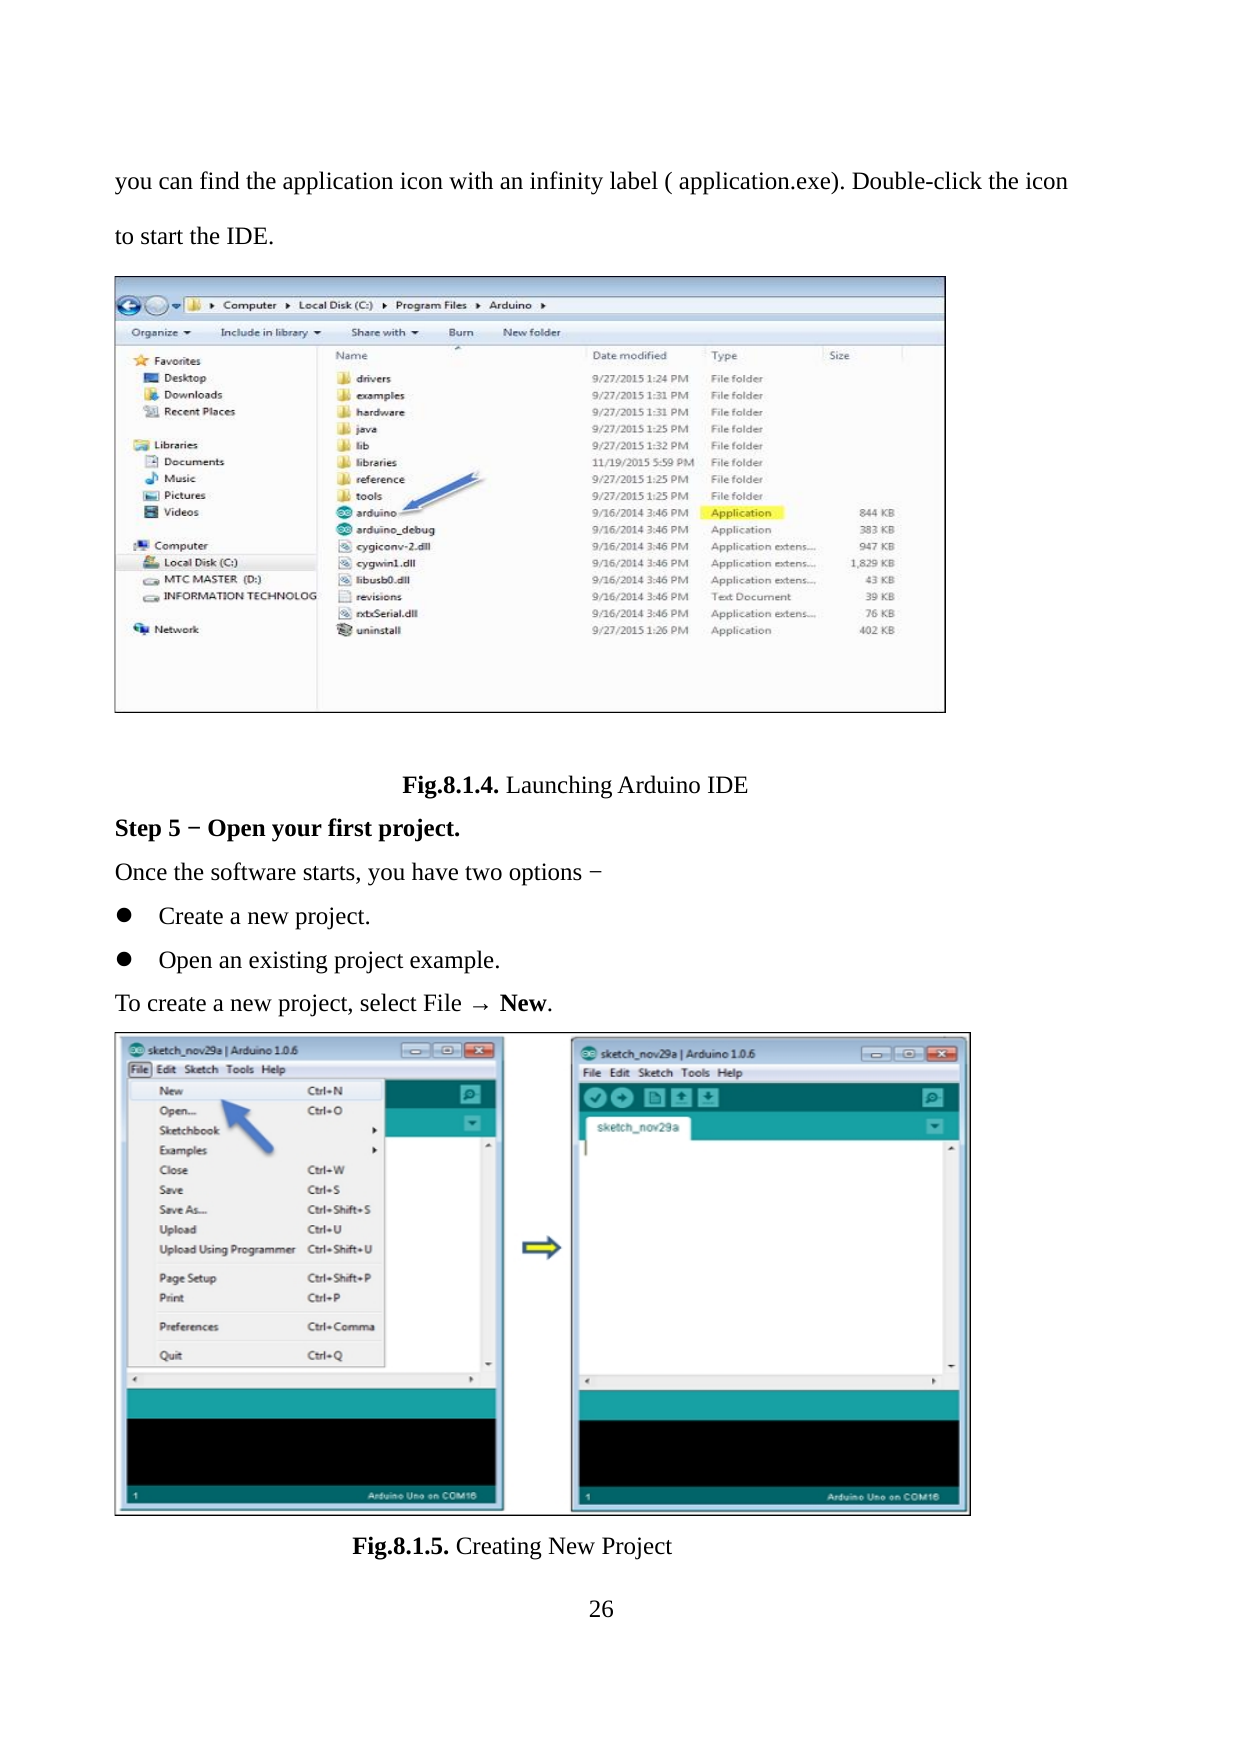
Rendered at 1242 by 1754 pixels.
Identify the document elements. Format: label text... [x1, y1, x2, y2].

picture [114, 276, 946, 713]
list Open an existing project example. [114, 945, 1091, 973]
text Fig.8.1.5. Creating New Project [114, 1531, 1091, 1560]
text Once the software starts, you have two options − [114, 857, 1091, 886]
text to start the IDE. [114, 221, 1091, 250]
list Create a new project. [114, 901, 1091, 930]
picture [114, 1032, 971, 1516]
text Step 5 − Open your first project. [114, 813, 1091, 842]
text To create a new project, select File → New. [114, 988, 1091, 1017]
text Fig.8.1.4. Launching Arduino IDE [114, 770, 1091, 798]
text you can find the application icon with an infinity label ( application.exe). Double-click the icon [114, 166, 1091, 194]
